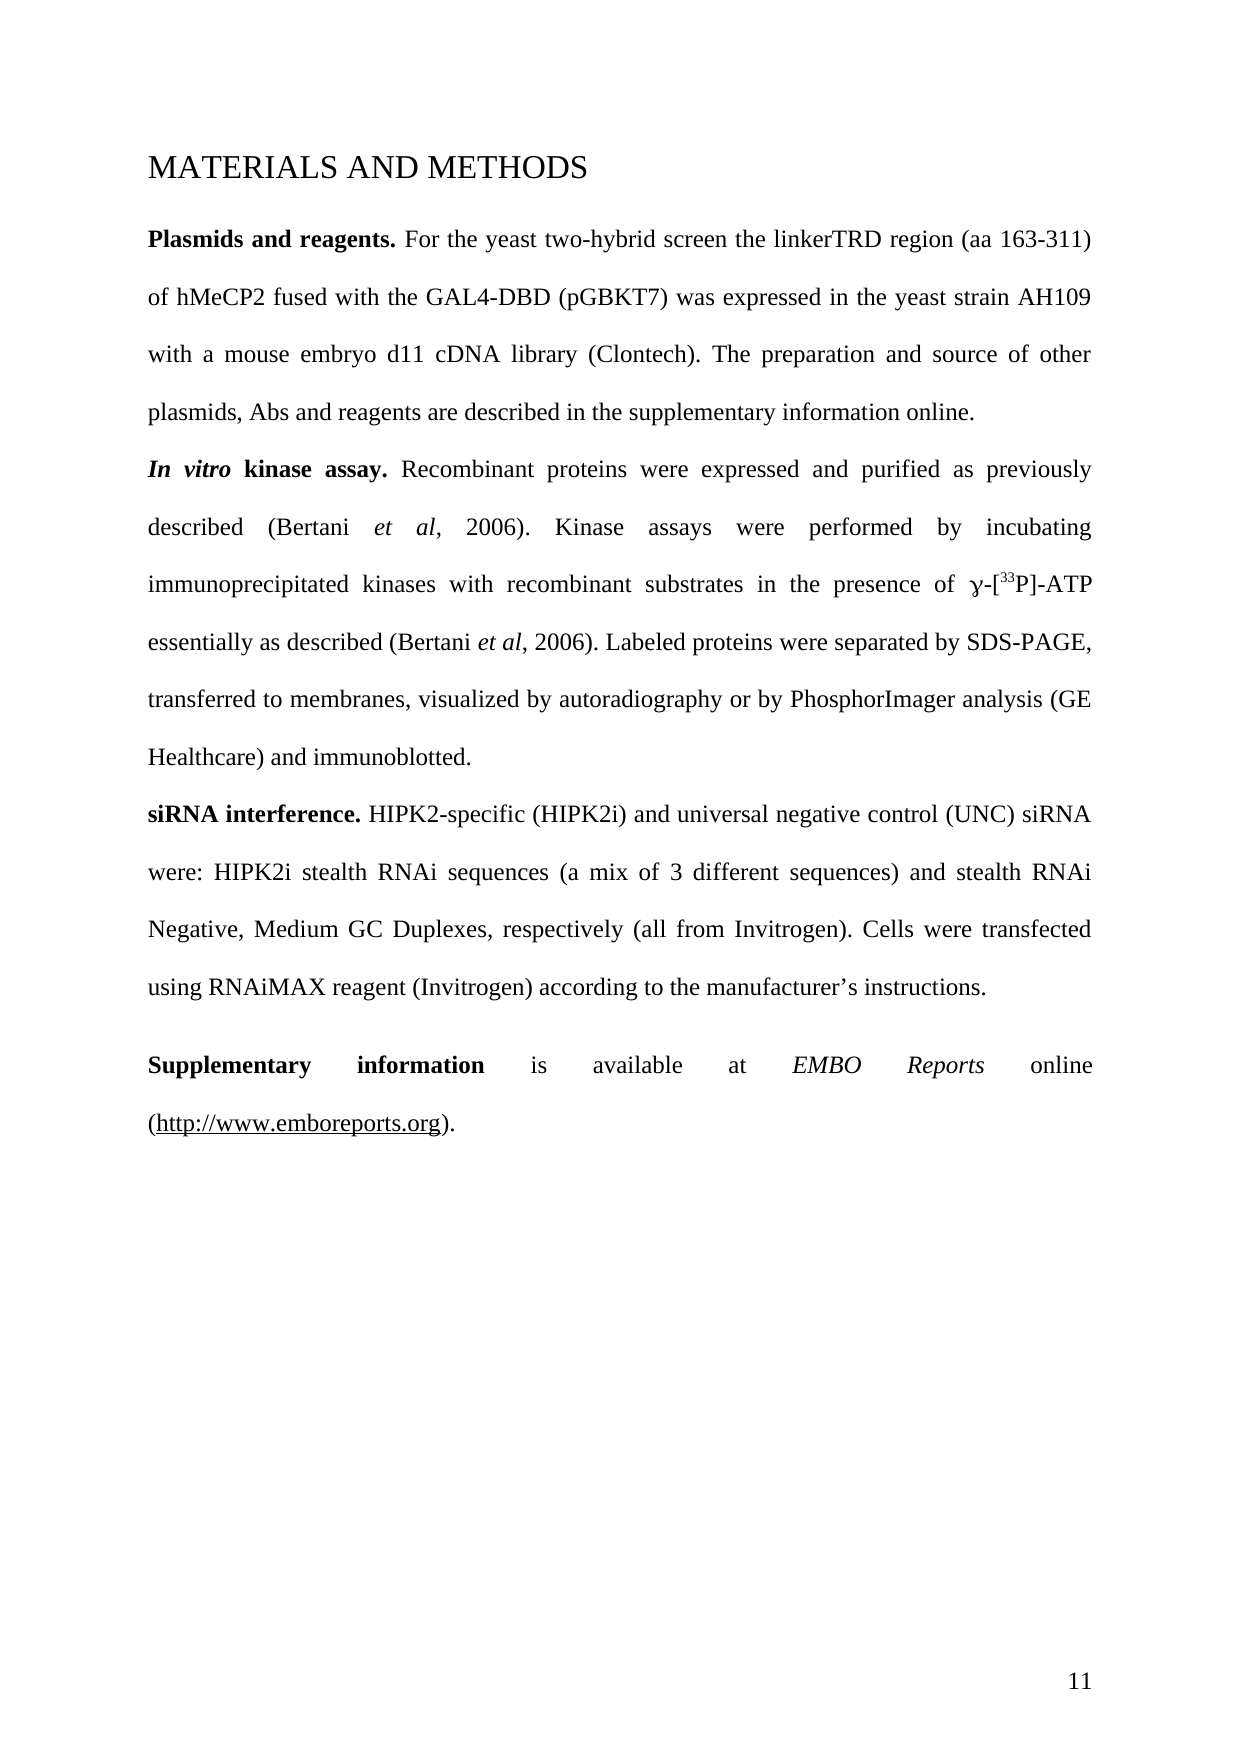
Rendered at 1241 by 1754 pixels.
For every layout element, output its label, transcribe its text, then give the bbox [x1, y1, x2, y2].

text In vitro kinase assay. Recombinant proteins were expressed and purified as previously described (Bertani et al, 2006). Kinase assays were performed by incubating immunoprecipitated kinases with recombinant substrates in the presence of -[33P]-ATP essentially as described (Bertani et al, 2006). Labeled proteins were separated by SDS-PAGE, transferred to membranes, visualized by autoradiography or by PhosphorImager analysis (GE Healthcare) and immunoblotted. [148, 454, 1092, 771]
text Supplementary information is available at EMBO Reports online (http://www.emboreports.org). [148, 1050, 1093, 1136]
text siRNA interference. HIPK2-specific (HIPK2i) and universal negative control (UNC) siRNA were: HIPK2i stealth RNAi sequences (a mix of 3 different sequences) and stealth RNAi Negative, Medium GC Duplexes, respectively (all from Invitrogen). Cells were transfected using RNAiMAX reagent (Invitrogen) according to the manufacturer’s instructions. [148, 799, 1093, 1001]
text Plasmids and reagents. For the yeast two-hybrid screen the linkerTRD region (aa 163-311) of hMeCP2 fused with the GAL4-DBD (pGBKT7) was expressed in the yeast strain AH109 with a mouse embryo d11 cDNA library (Clontech). The preparation and source of other plasmids, Abs and reagents are described in the supplementary information online. [148, 224, 1092, 426]
text MATERIALS AND METHODS [148, 148, 1092, 186]
